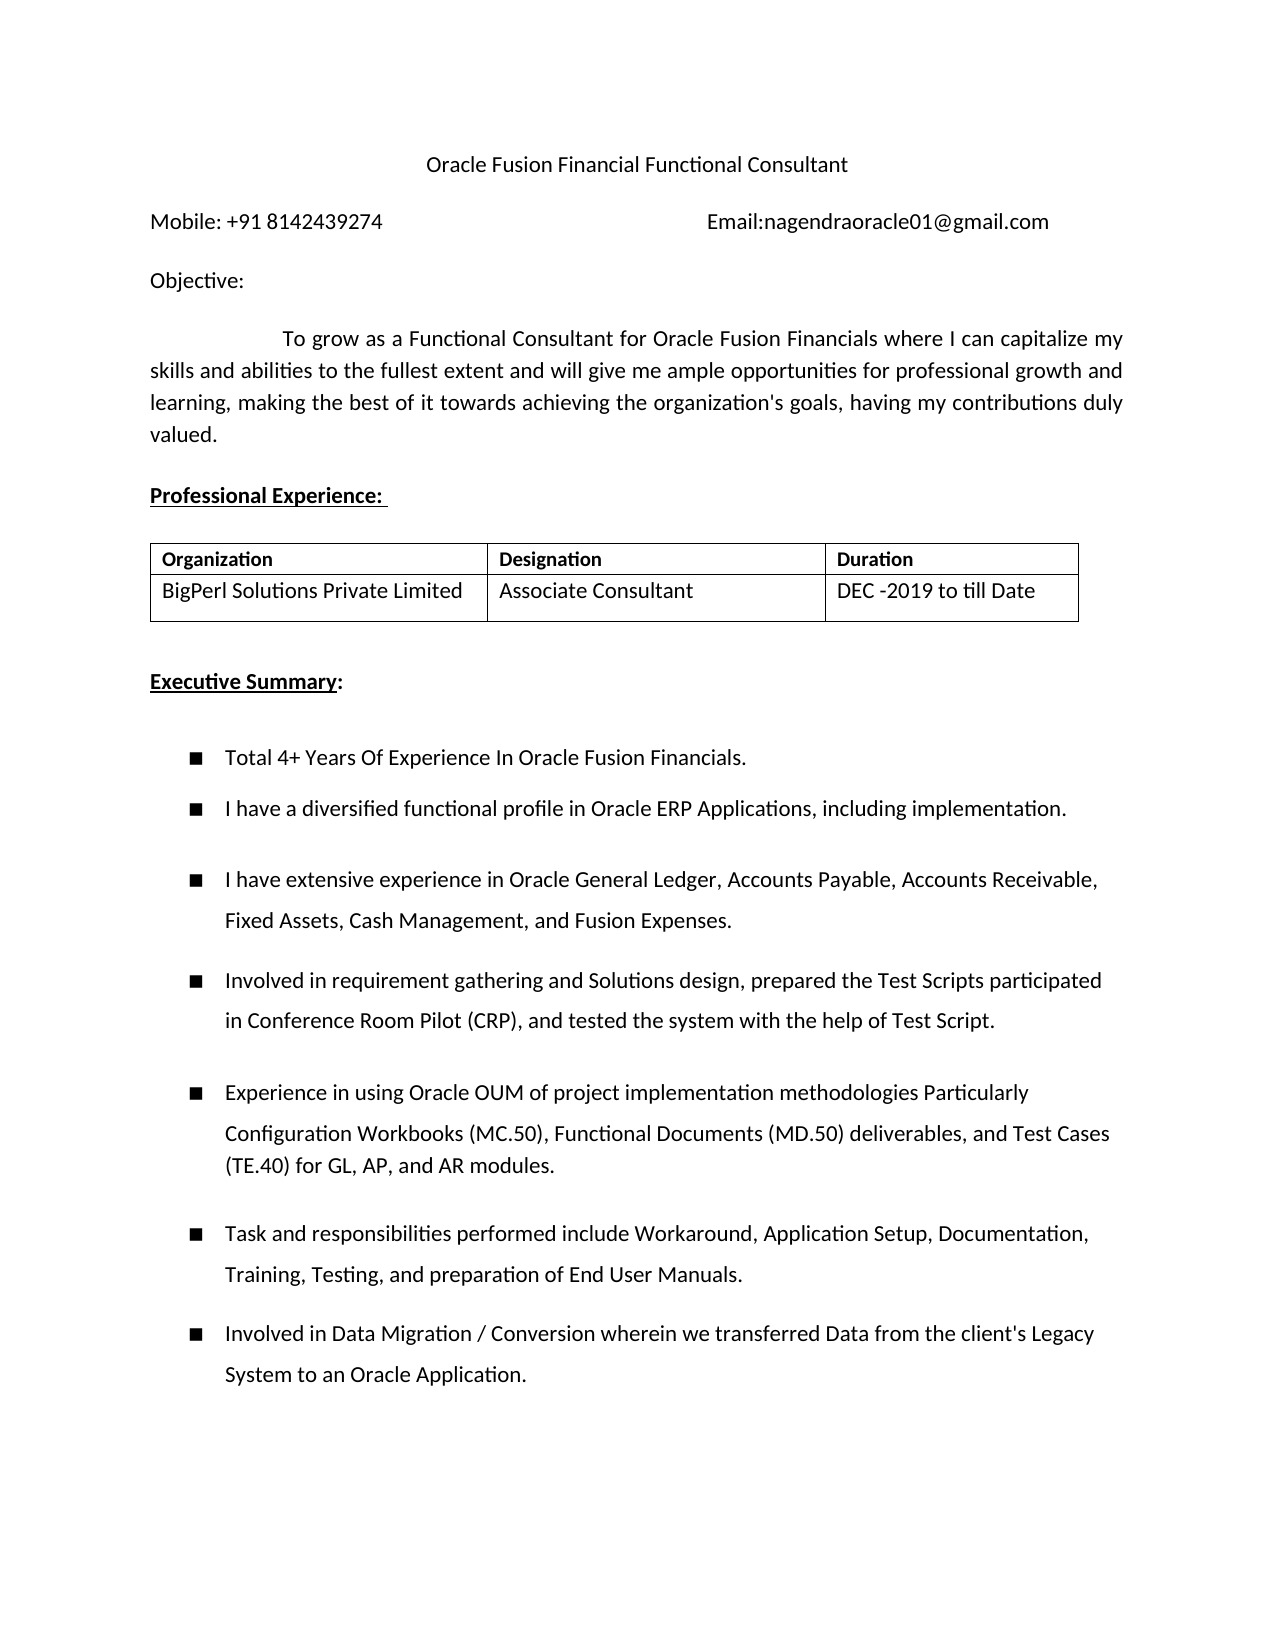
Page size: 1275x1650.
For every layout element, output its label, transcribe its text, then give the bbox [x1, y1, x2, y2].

table_cell Associate Consultant [488, 575, 825, 621]
list Involved in requirement gathering and Solutions design, prepared the Test Scripts participated in Conference Room Pilot (CRP), and tested the system with the help of Test Script. [187, 951, 1125, 1034]
table_header Organization [151, 544, 487, 573]
text Mobile: +91 8142439274 Email:nagendraoracle01@gmail.com [150, 207, 1125, 237]
table_header Duration [826, 544, 1078, 573]
list Task and responsibilities performed include Workaround, Application Setup, Documentation, Training, Testing, and preparation of End User Manuals. [187, 1204, 1125, 1288]
text Oracle Fusion Financial Functional Consultant [150, 150, 1125, 178]
list Experience in using Oracle OUM of project implementation methodologies Particularly Configuration Workbooks (MC.50), Functional Documents (MD.50) deliverables, and Test Cases (TE.40) for GL, AP, and AR modules. [187, 1064, 1125, 1179]
list I have a diversified functional profile in Oracle ERP Applications, including implementation. [187, 779, 1125, 831]
table_cell DEC -2019 to till Date [826, 575, 1078, 621]
title Professional Experience: [150, 482, 1125, 509]
table_header Designation [488, 544, 825, 573]
table_cell BigPerl Solutions Private Limited [151, 575, 487, 621]
title Executive Summary: [150, 667, 1125, 695]
list Involved in Data Migration / Conversion wherein we transferred Data from the client's Legacy System to an Oracle Application. [187, 1304, 1125, 1388]
title To grow as a Functional Consultant for Oracle Fusion Financials where I can capitalize my skills and abilities to the fullest extent and will give me ample opportunities for professional growth and learning, making the best of it towards achieving the organization's goals, having my contributions duly valued. [150, 324, 1125, 448]
text Objective: [150, 266, 1125, 294]
list I have extensive experience in Oracle General Ledger, Accounts Payable, Accounts Receivable, Fixed Assets, Cash Management, and Fusion Expenses. [187, 851, 1125, 934]
list Total 4+ Years Of Experience In Oracle Fusion Financials. [187, 728, 1125, 779]
